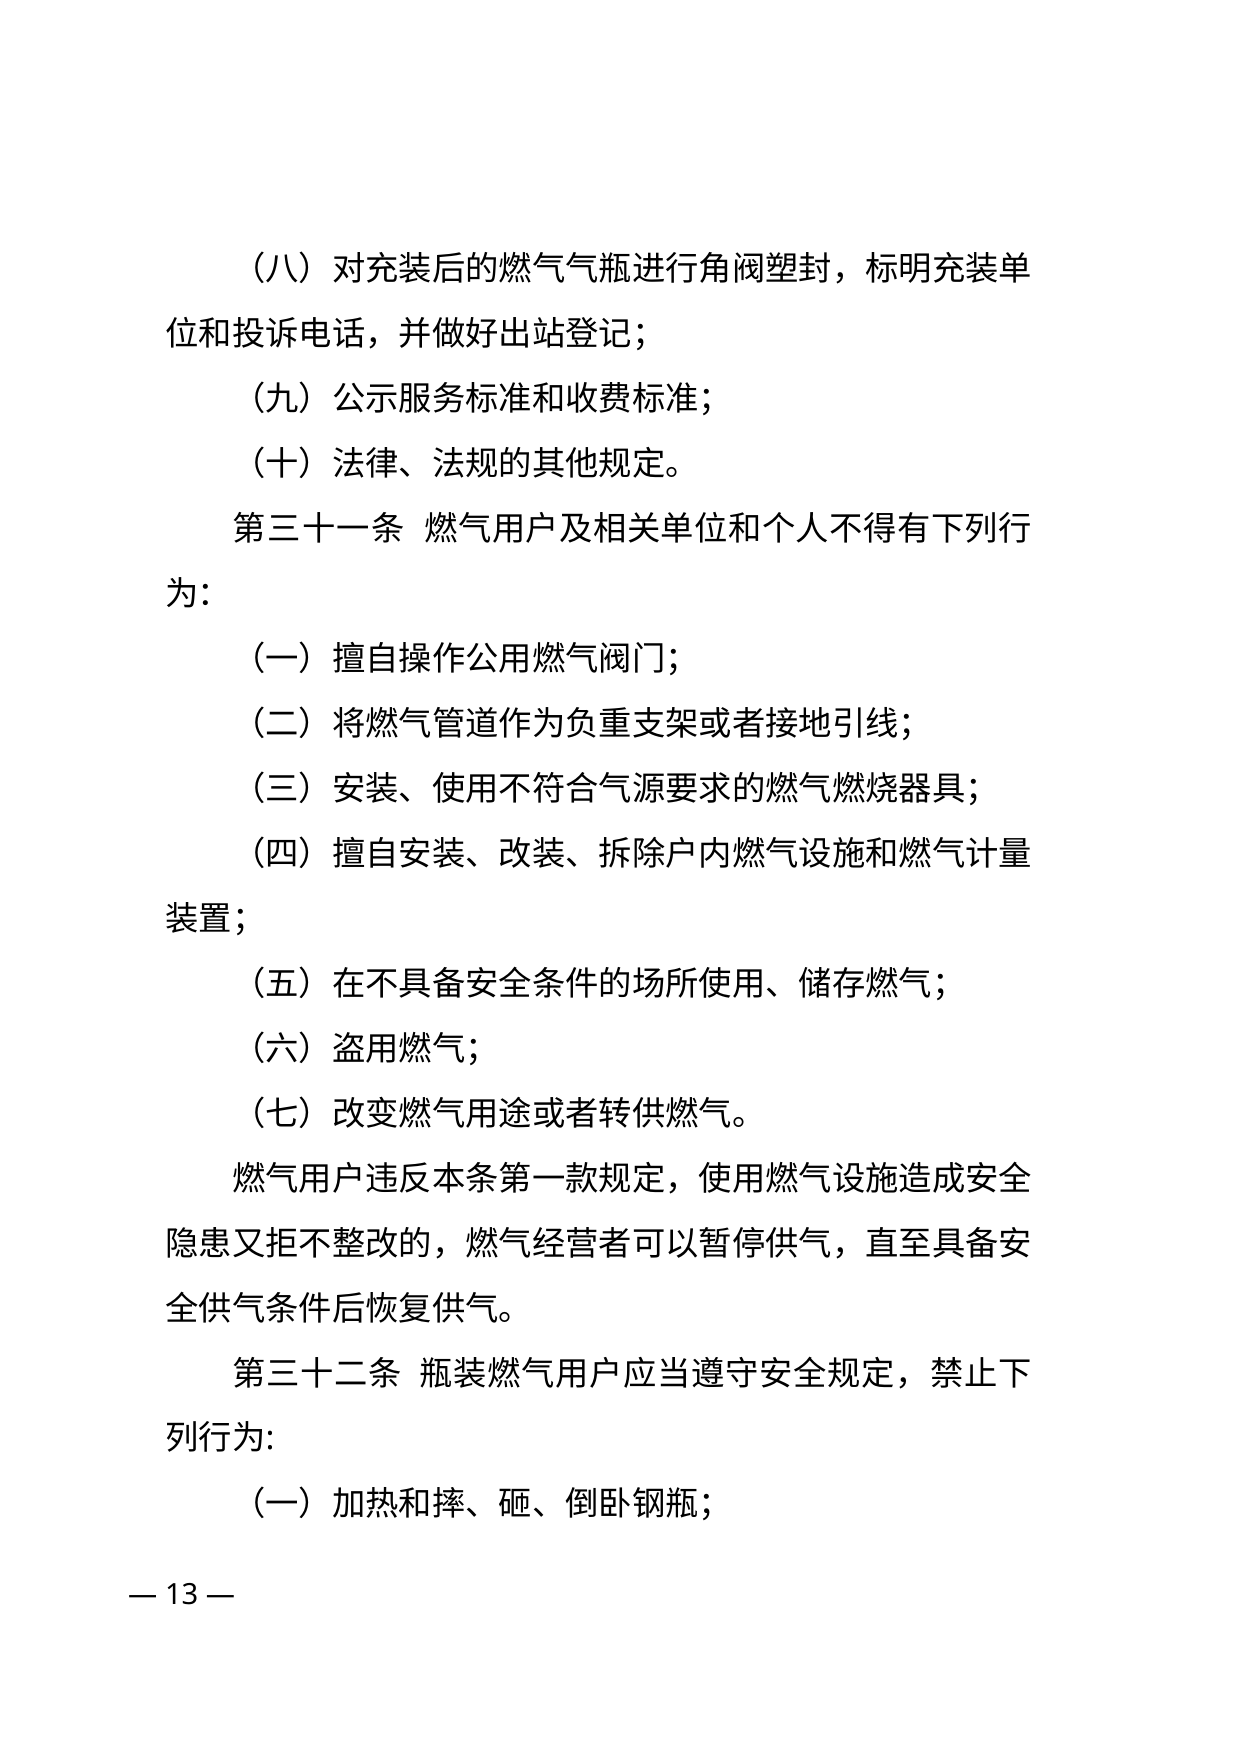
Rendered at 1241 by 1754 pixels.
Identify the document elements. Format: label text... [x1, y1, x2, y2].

text （一）加热和摔、砸、倒卧钢瓶； [165, 1468, 1032, 1533]
text （五）在不具备安全条件的场所使用、储存燃气； [165, 948, 1032, 1013]
text 第三十一条 燃气用户及相关单位和个人不得有下列行为： [165, 493, 1032, 623]
text （四）擅自安装、改装、拆除户内燃气设施和燃气计量装置； [165, 818, 1032, 948]
text （七）改变燃气用途或者转供燃气。 [165, 1078, 1032, 1143]
text （九）公示服务标准和收费标准； [165, 363, 1032, 428]
text （十）法律、法规的其他规定。 [165, 428, 1032, 493]
text 燃气用户违反本条第一款规定，使用燃气设施造成安全隐患又拒不整改的，燃气经营者可以暂停供气，直至具备安全供气条件后恢复供气。 [165, 1143, 1032, 1338]
text （八）对充装后的燃气气瓶进行角阀塑封，标明充装单位和投诉电话，并做好出站登记； [165, 233, 1032, 363]
text 第三十二条 瓶装燃气用户应当遵守安全规定，禁止下列行为: [165, 1338, 1032, 1468]
text （一）擅自操作公用燃气阀门； [165, 623, 1032, 688]
text （六）盗用燃气； [165, 1013, 1032, 1078]
text （二）将燃气管道作为负重支架或者接地引线； [165, 688, 1032, 753]
text （三）安装、使用不符合气源要求的燃气燃烧器具； [165, 753, 1032, 818]
